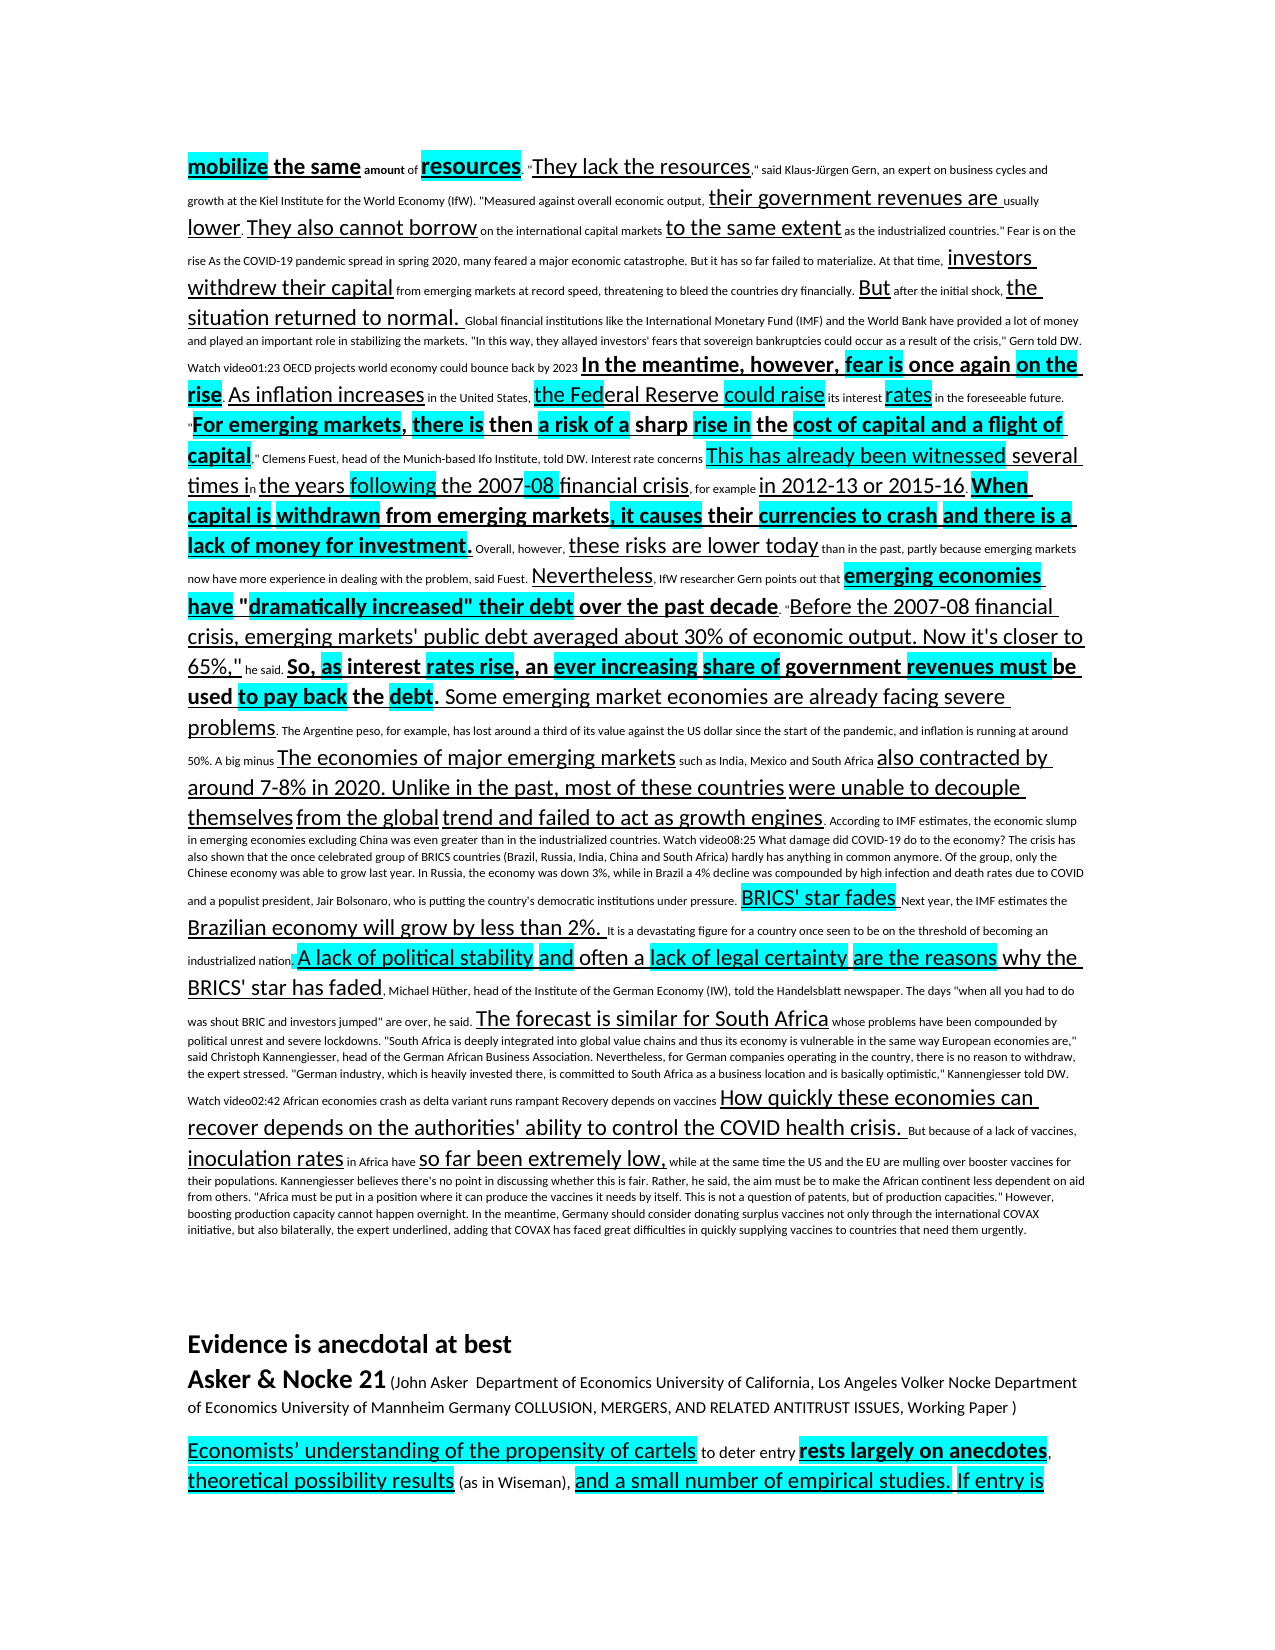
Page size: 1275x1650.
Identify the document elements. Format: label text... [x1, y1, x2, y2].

text Asker & Nocke 21 (John Asker Department of Economics University of California, Los Angeles Volker Nocke Department of Economics University of Mannheim Germany COLLUSION, MERGERS, AND RELATED ANTITRUST ISSUES, Working Paper ) [187, 1363, 1087, 1418]
subtitle Evidence is anecdotal at best [187, 1327, 1087, 1360]
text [187, 1436, 1087, 1494]
